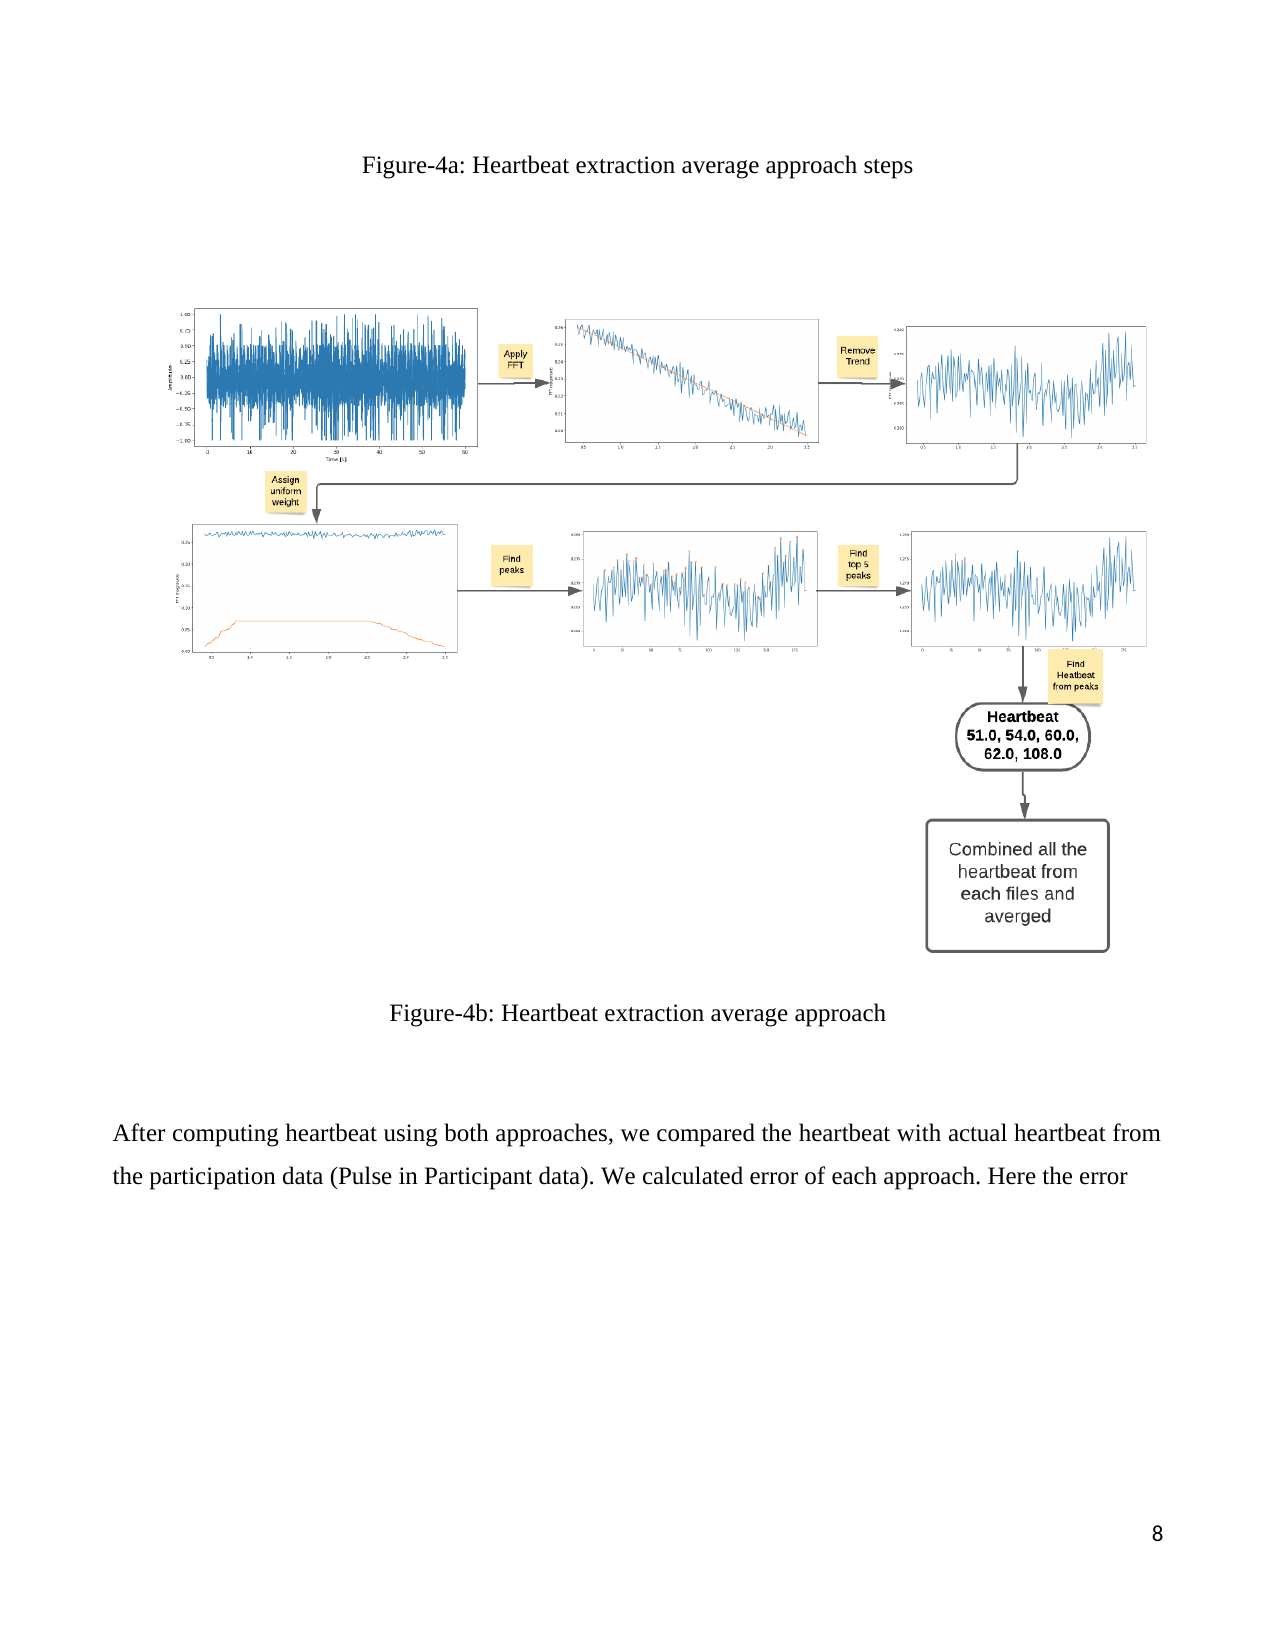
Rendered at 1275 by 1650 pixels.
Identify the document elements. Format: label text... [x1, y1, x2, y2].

text Figure-4b: Heartbeat extraction average approach [112, 269, 1162, 1027]
text Figure-4a: Heartbeat extraction average approach steps [112, 150, 1162, 179]
text After computing heartbeat using both approaches, we compared the heartbeat with actual heartbeat from the participation data (Pulse in Participant data). We calculated error of each approach. Here the error [112, 1118, 1162, 1189]
